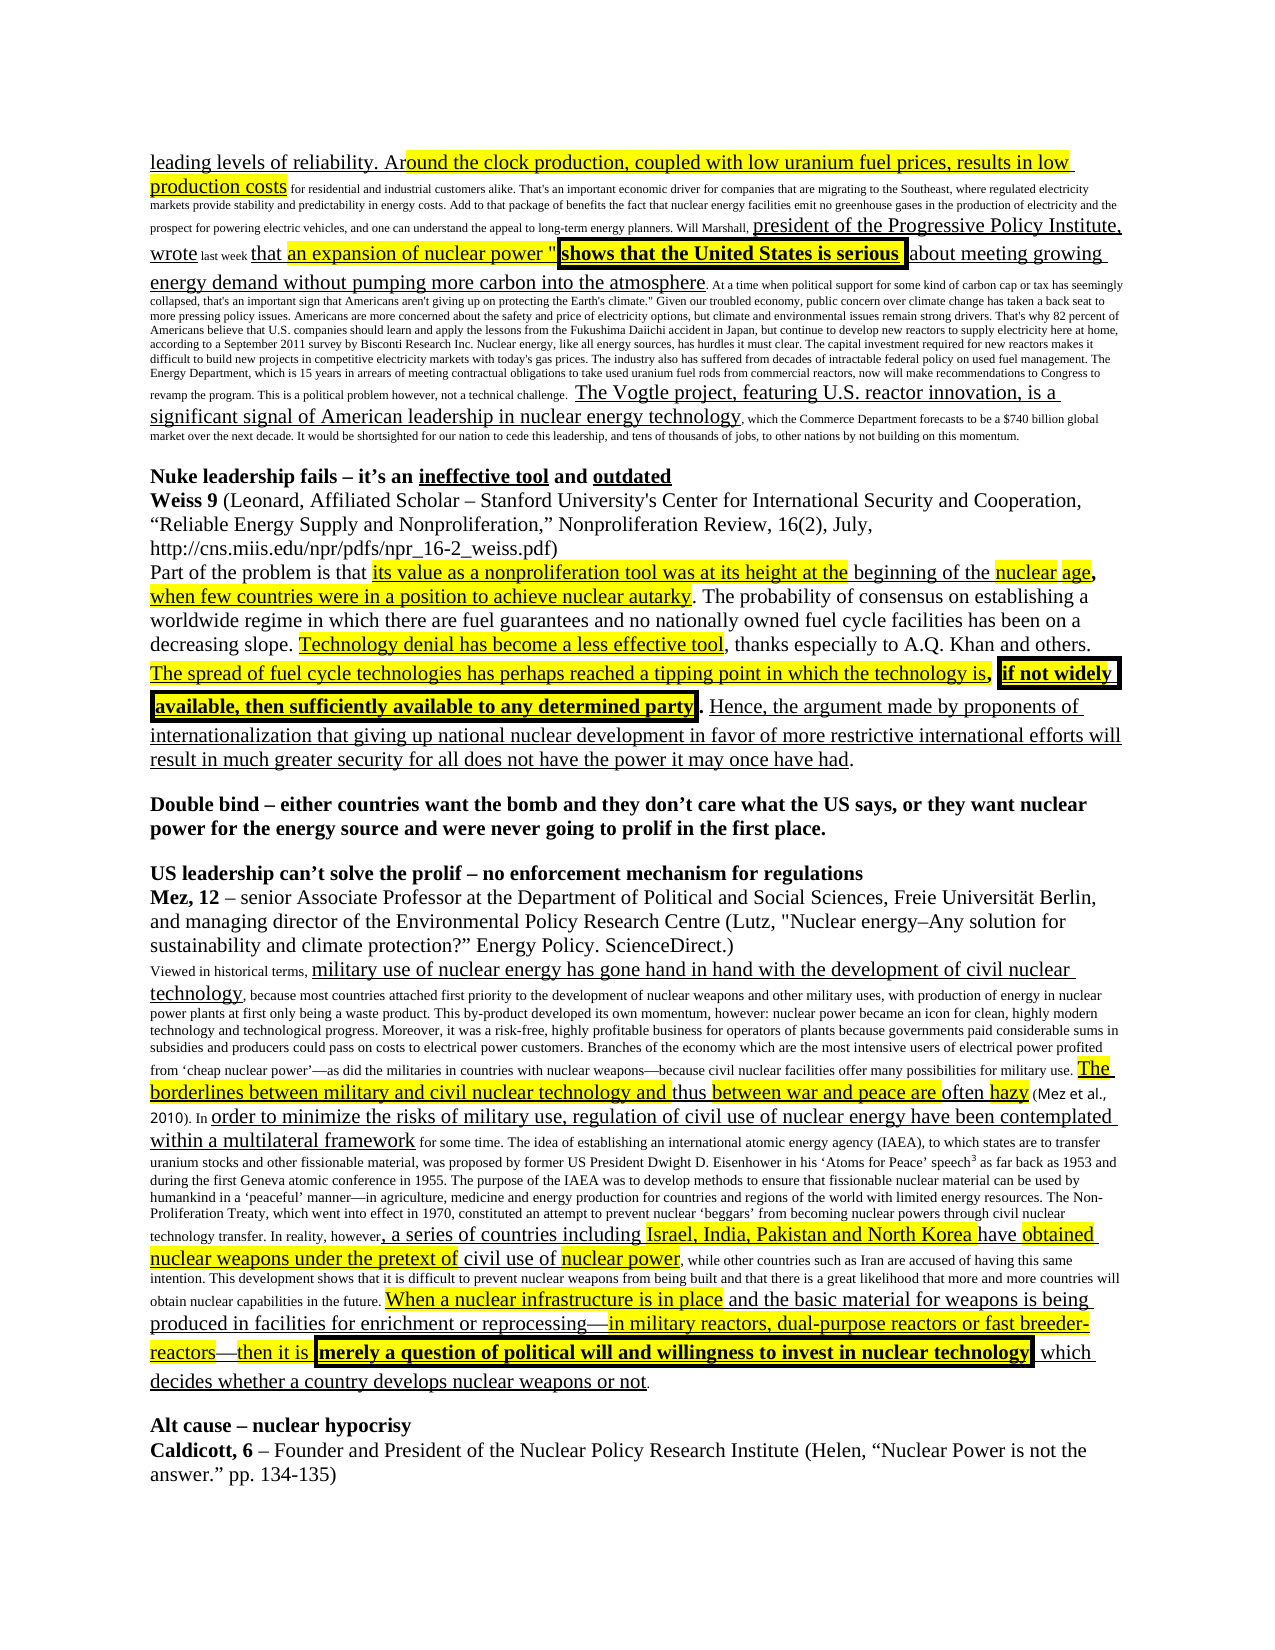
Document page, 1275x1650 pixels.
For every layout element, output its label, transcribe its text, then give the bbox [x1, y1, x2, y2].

subtitle US leadership can’t solve the prolif – no enforcement mechanism for regulations [150, 861, 1125, 885]
text Viewed in historical terms, military use of nuclear energy has gone hand in hand with the development of civil nuclear technology, because most countries attached first priority to the development of nuclear weapons and other military uses, with production of energy in nuclear power plants at first only being a waste product. This by-product developed its own momentum, however: nuclear power became an icon for clean, highly modern technology and technological progress. Moreover, it was a risk-free, highly profitable business for operators of plants because governments paid considerable sums in subsidies and producers could pass on costs to electrical power customers. Branches of the economy which are the most intensive users of electrical power profited from ‘cheap nuclear power’—as did the militaries in countries with nuclear weapons—because civil nuclear facilities offer many possibilities for military use. The borderlines between military and civil nuclear technology and thus between war and peace are often hazy (Mez et al., 2010). In order to minimize the risks of military use, regulation of civil use of nuclear energy have been contemplated within a multilateral framework for some time. The idea of establishing an international atomic energy agency (IAEA), to which states are to transfer uranium stocks and other fissionable material, was proposed by former US President Dwight D. Eisenhower in his ‘Atoms for Peace’ speech3 as far back as 1953 and during the first Geneva atomic conference in 1955. The purpose of the IAEA was to develop methods to ensure that fissionable nuclear material can be used by humankind in a ‘peaceful’ manner—in agriculture, medicine and energy production for countries and regions of the world with limited energy resources. The Non-Proliferation Treaty, which went into effect in 1970, constituted an attempt to prevent nuclear ‘beggars’ from becoming nuclear powers through civil nuclear technology transfer. In reality, however, a series of countries including Israel, India, Pakistan and North Korea have obtained nuclear weapons under the pretext of civil use of nuclear power, while other countries such as Iran are accused of having this same intention. This development shows that it is difficult to prevent nuclear weapons from being built and that there is a great likelihood that more and more countries will obtain nuclear capabilities in the future. When a nuclear infrastructure is in place and the basic material for weapons is being produced in facilities for enrichment or reprocessing—in military reactors, dual-purpose reactors or fast breeder-reactors—then it is merely a question of political will and willingness to invest in nuclear technology which decides whether a country develops nuclear weapons or not. [150, 957, 1125, 1393]
text Caldicott, 6 – Founder and President of the Nuclear Policy Research Institute (Helen, “Nuclear Power is not the answer.” pp. 134-135) [150, 1437, 1125, 1486]
text Mez, 12 – senior Associate Professor at the Department of Political and Social Sciences, Freie Universität Berlin, and managing director of the Environmental Policy Research Centre (Lutz, "Nuclear energy–Any solution for sustainability and climate protection?” Energy Policy. ScienceDirect.) [150, 885, 1125, 957]
subtitle Double bind – either countries want the bomb and they don’t care what the US says, or they want nuclear power for the energy source and were never going to prolif in the first place. [150, 792, 1125, 840]
subtitle Nuke leadership fails – it’s an ineffective tool and outdated [150, 464, 1125, 488]
text Weiss 9 (Leonard, Affiliated Scholar – Stanford University's Center for International Security and Cooperation, “Reliable Energy Supply and Nonproliferation,” Nonproliferation Review, 16(2), July, http://cns.miis.edu/npr/pdfs/npr_16-2_weiss.pdf) [150, 488, 1125, 560]
subtitle Alt cause – nuclear hypocrisy [150, 1413, 1125, 1437]
text Part of the problem is that its value as a nonproliferation tool was at its height at the beginning of the nuclear age, when few countries were in a position to achieve nuclear autarky. The probability of consensus on establishing a worldwide regime in which there are fuel guarantees and no nationally owned fuel cycle facilities has been on a decreasing slope. Technology denial has become a less effective tool, thanks especially to A.Q. Khan and others. The spread of fuel cycle technologies has perhaps reached a tipping point in which the technology is, if not widely available, then sufficiently available to any determined party. Hence, the argument made by proponents of internationalization that giving up national nuclear development in favor of more restrictive international efforts will result in much greater security for all does not have the power it may once have had. [150, 560, 1125, 771]
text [150, 150, 1125, 443]
